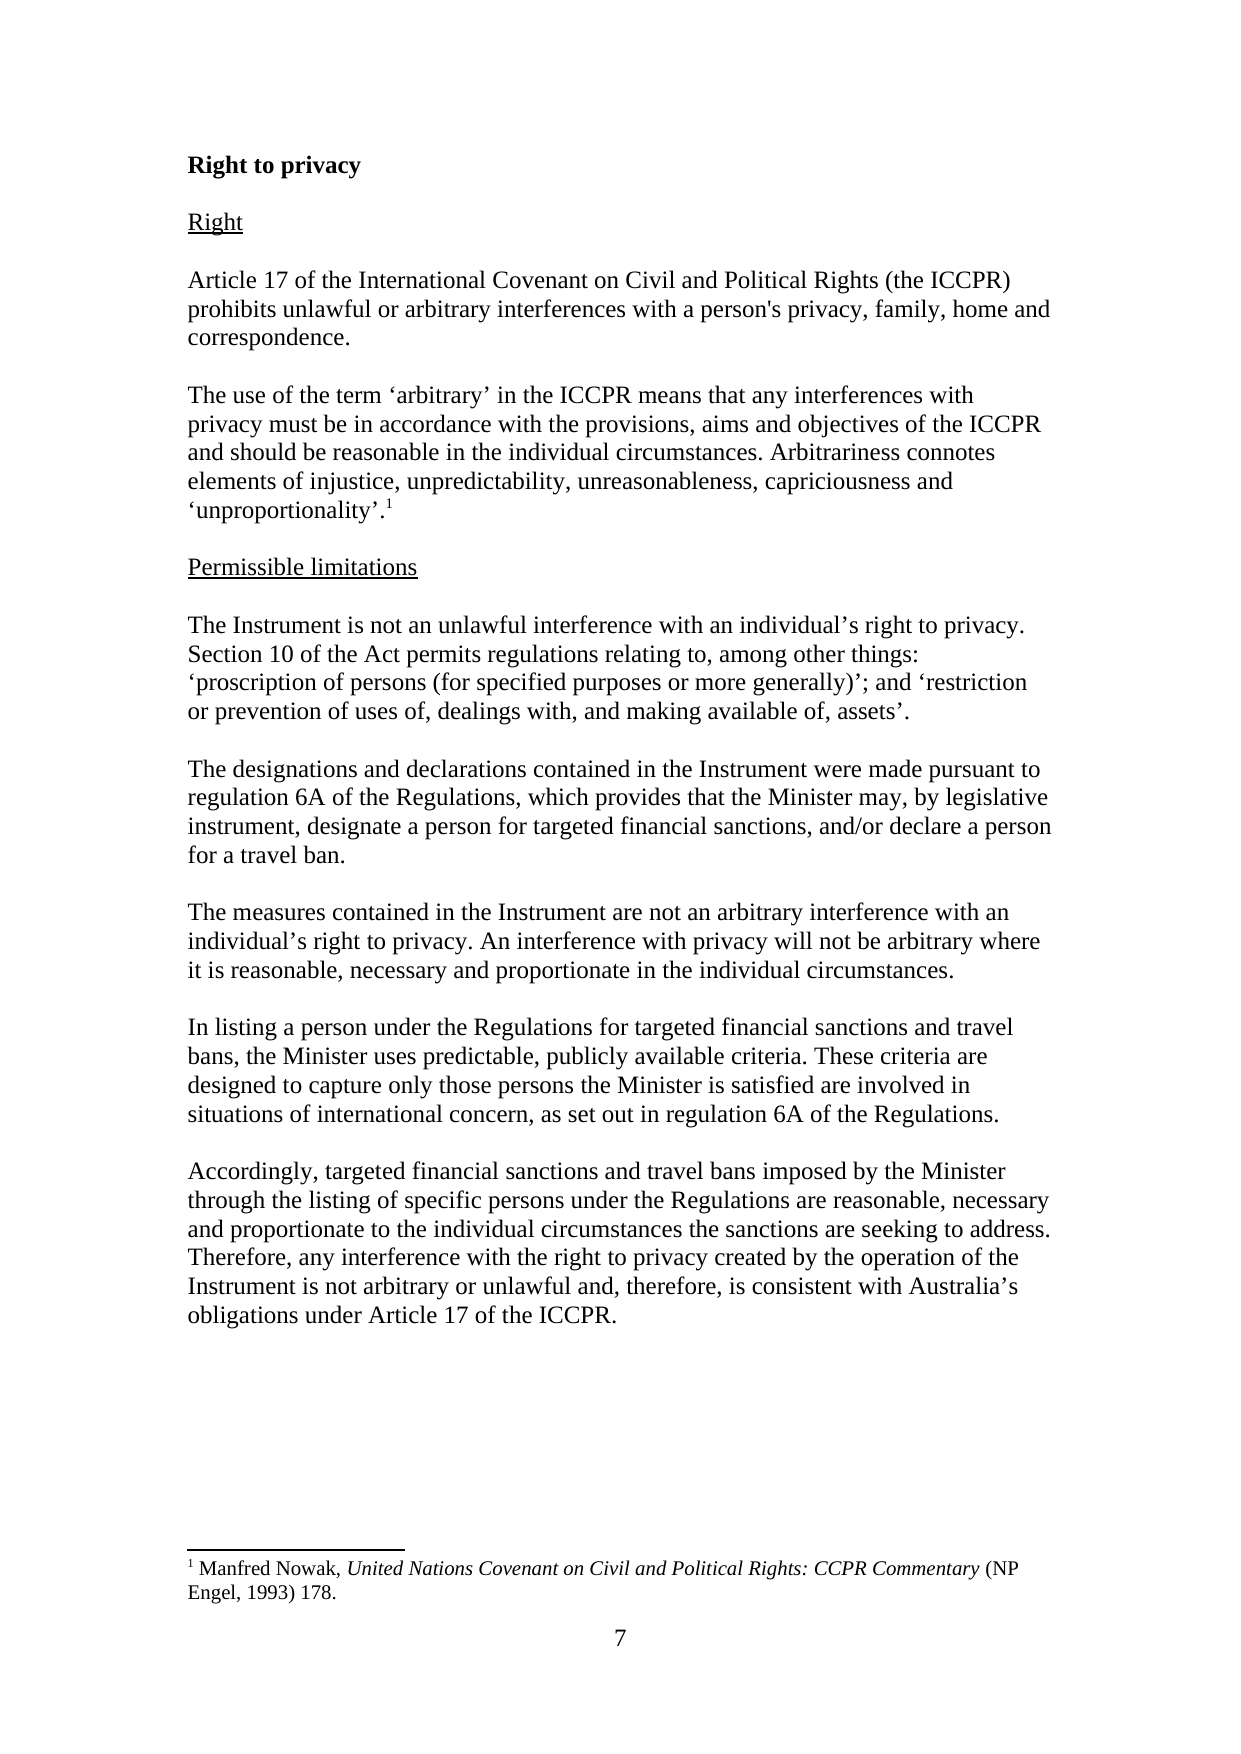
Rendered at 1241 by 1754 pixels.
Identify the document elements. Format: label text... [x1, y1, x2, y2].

text The designations and declarations contained in the Instrument were made pursuant to regulation 6A of the Regulations, which provides that the Minister may, by legislative instrument, designate a person for targeted financial sanctions, and/or declare a person for a travel ban. [187, 754, 1053, 869]
text The use of the term ‘arbitrary’ in the ICCPR means that any interferences with privacy must be in accordance with the provisions, aims and objectives of the ICCPR and should be reasonable in the individual circumstances. Arbitrariness connotes elements of injustice, unpredictability, unreasonableness, capriciousness and ‘unproportionality’. [187, 380, 1053, 524]
text The Instrument is not an unlawful interference with an individual’s right to privacy. Section 10 of the Act permits regulations relating to, among other things: ‘proscription of persons (for specified purposes or more generally)’; and ‘restriction or prevention of uses of, dealings with, and making available of, assets’. [187, 610, 1053, 725]
text Article 17 of the International Covenant on Civil and Political Rights (the ICCPR) prohibits unlawful or arbitrary interferences with a person's privacy, family, home and correspondence. [187, 265, 1053, 351]
text In listing a person under the Regulations for targeted financial sanctions and travel bans, the Minister uses predictable, publicly available criteria. These criteria are designed to capture only those persons the Minister is satisfied are involved in situations of international concern, as set out in regulation 6A of the Regulations. [187, 1012, 1053, 1127]
text Permissible limitations [187, 552, 1053, 581]
text The measures contained in the Instrument are not an arbitrary interference with an individual’s right to privacy. An interference with privacy will not be arbitrary where it is reasonable, necessary and proportionate in the individual circumstances. [187, 897, 1053, 984]
text Right [187, 207, 1053, 236]
text Right to privacy [187, 150, 1053, 179]
text Accordingly, targeted financial sanctions and travel bans imposed by the Minister through the listing of specific persons under the Regulations are reasonable, necessary and proportionate to the individual circumstances the sanctions are seeking to address. Therefore, any interference with the right to privacy created by the operation of the Instrument is not arbitrary or unlawful and, therefore, is consistent with Australia’s obligations under Article 17 of the ICCPR. [187, 1156, 1053, 1329]
